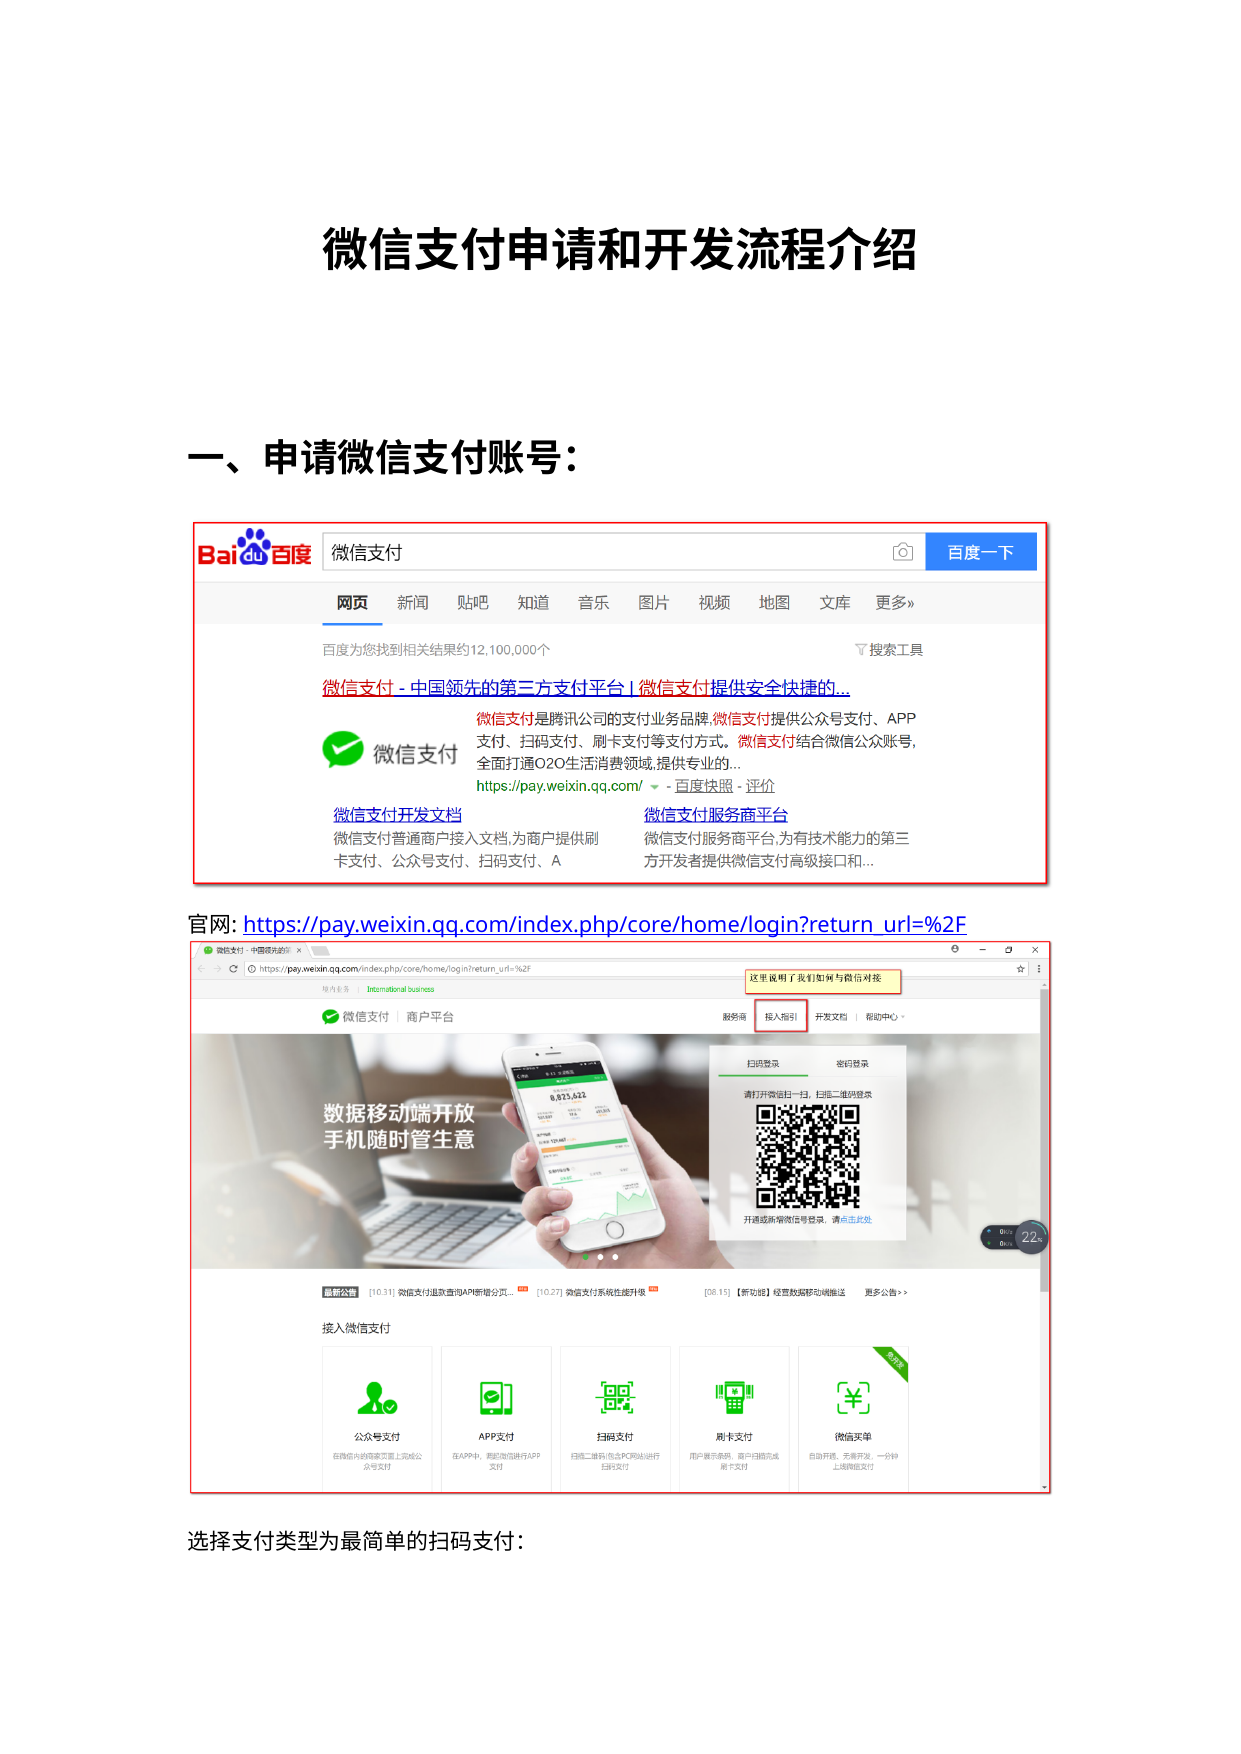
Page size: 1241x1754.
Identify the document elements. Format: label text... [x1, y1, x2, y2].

picture [187, 516, 1053, 890]
picture [187, 938, 1053, 1496]
text 选择支付类型为最简单的扫码支付： [187, 1524, 1053, 1556]
text 官网: https://pay.weixin.qq.com/index.php/core/home/login?return_url=%2F [187, 906, 1053, 938]
subtitle 微信支付申请和开发流程介绍 [187, 197, 1053, 295]
subtitle 一、申请微信支付账号： [187, 422, 1053, 487]
